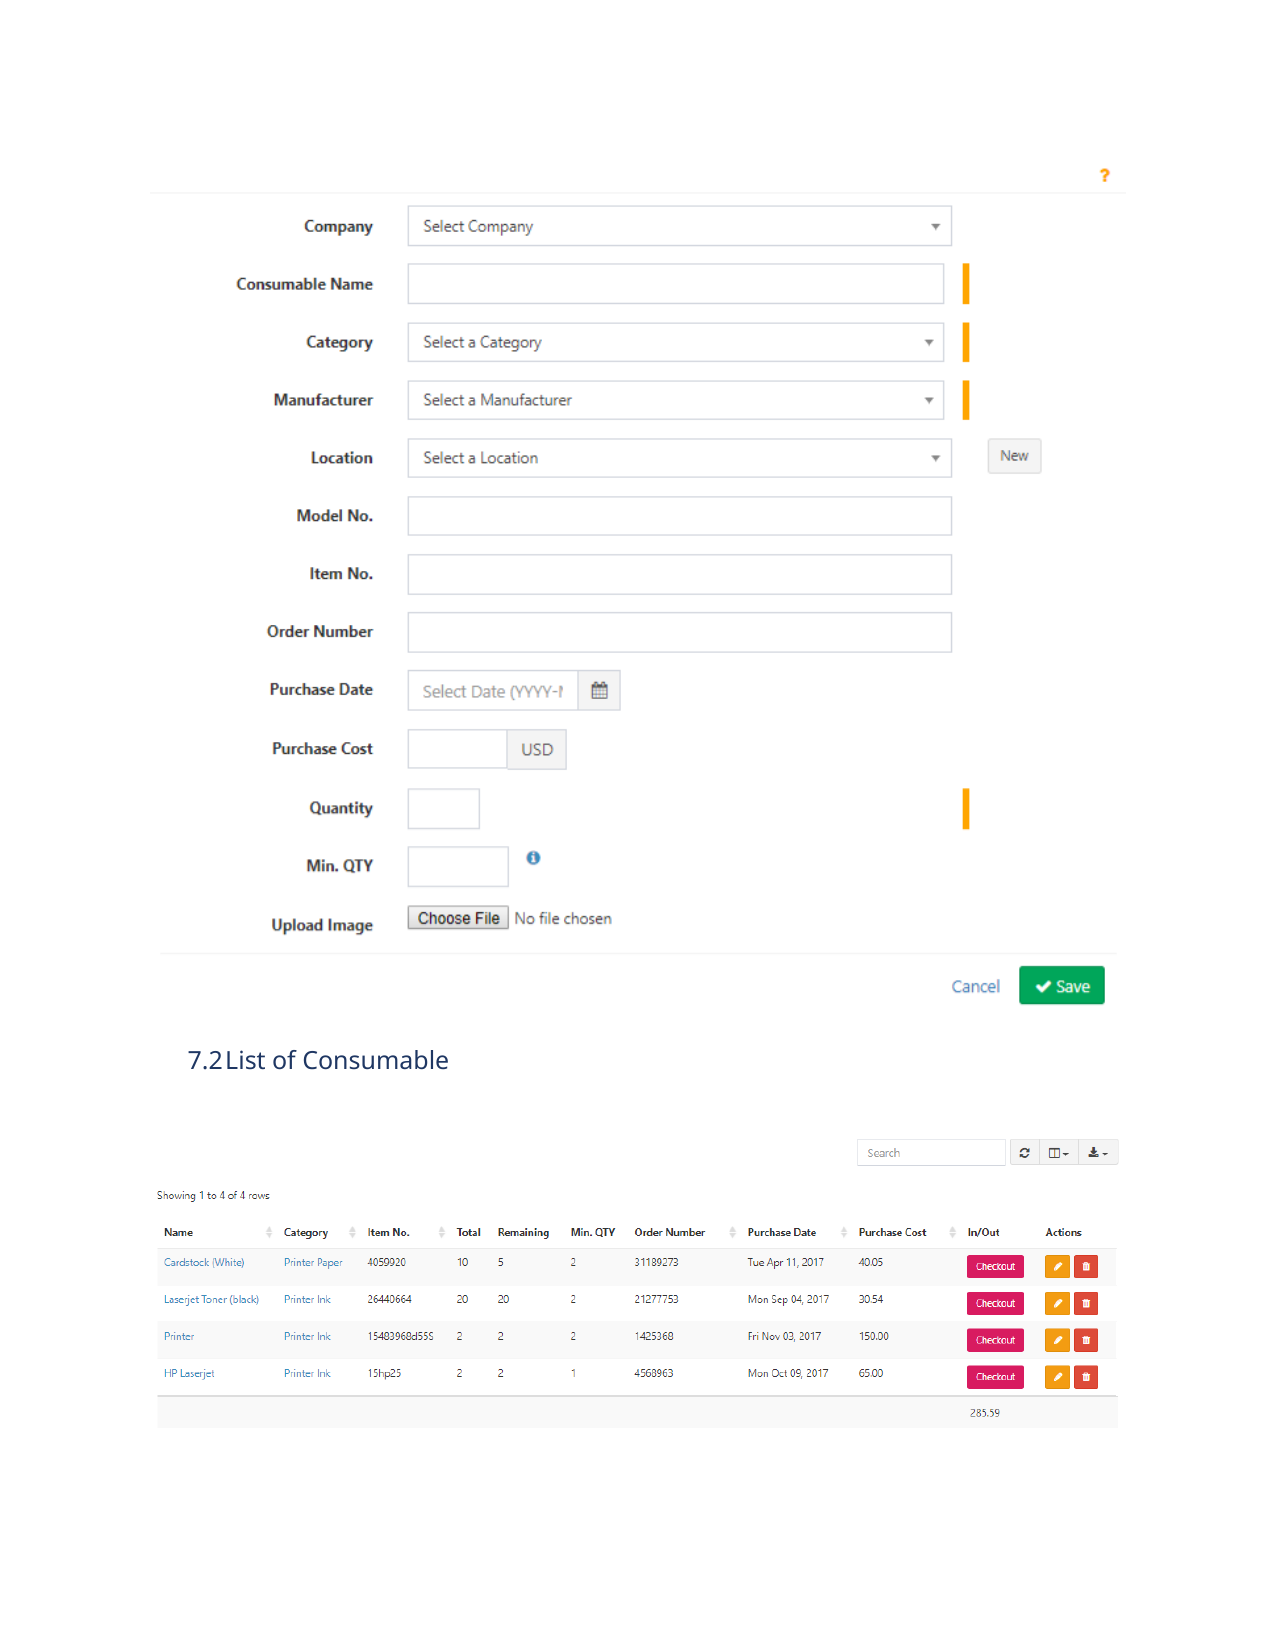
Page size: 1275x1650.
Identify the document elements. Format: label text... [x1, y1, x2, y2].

subtitle List of Consumable [187, 1042, 1125, 1076]
picture [150, 1125, 1126, 1431]
picture [150, 149, 1126, 1024]
